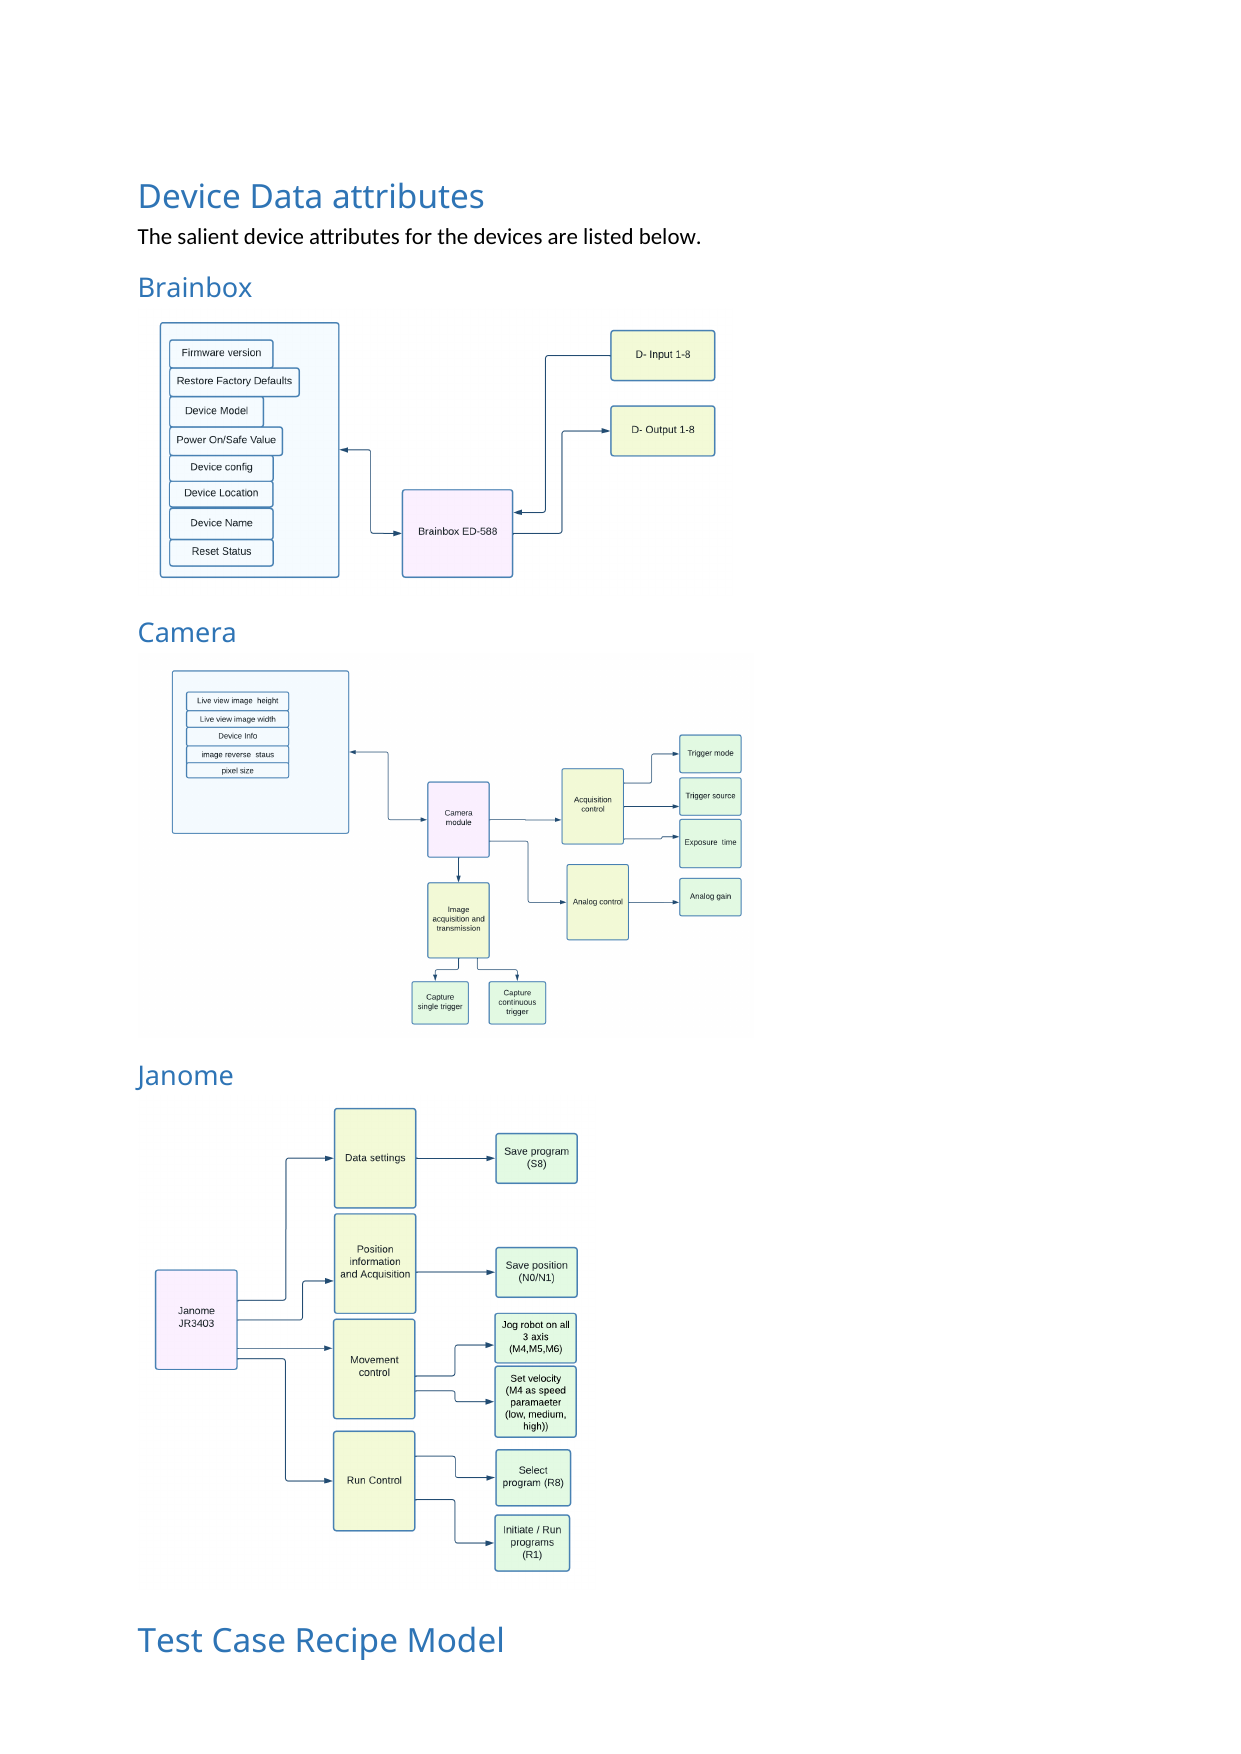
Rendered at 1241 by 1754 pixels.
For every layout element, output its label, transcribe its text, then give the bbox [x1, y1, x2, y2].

subtitle Brainbox [137, 269, 1103, 306]
picture [137, 1095, 596, 1590]
picture [137, 308, 733, 596]
subtitle Janome [137, 1056, 1103, 1093]
subtitle Test Case Recipe Model [137, 1617, 1103, 1662]
subtitle Device Data attributes [137, 173, 1103, 218]
picture [137, 653, 755, 1038]
text The salient device attributes for the devices are listed below. [137, 222, 1103, 250]
subtitle Camera [137, 614, 1103, 651]
